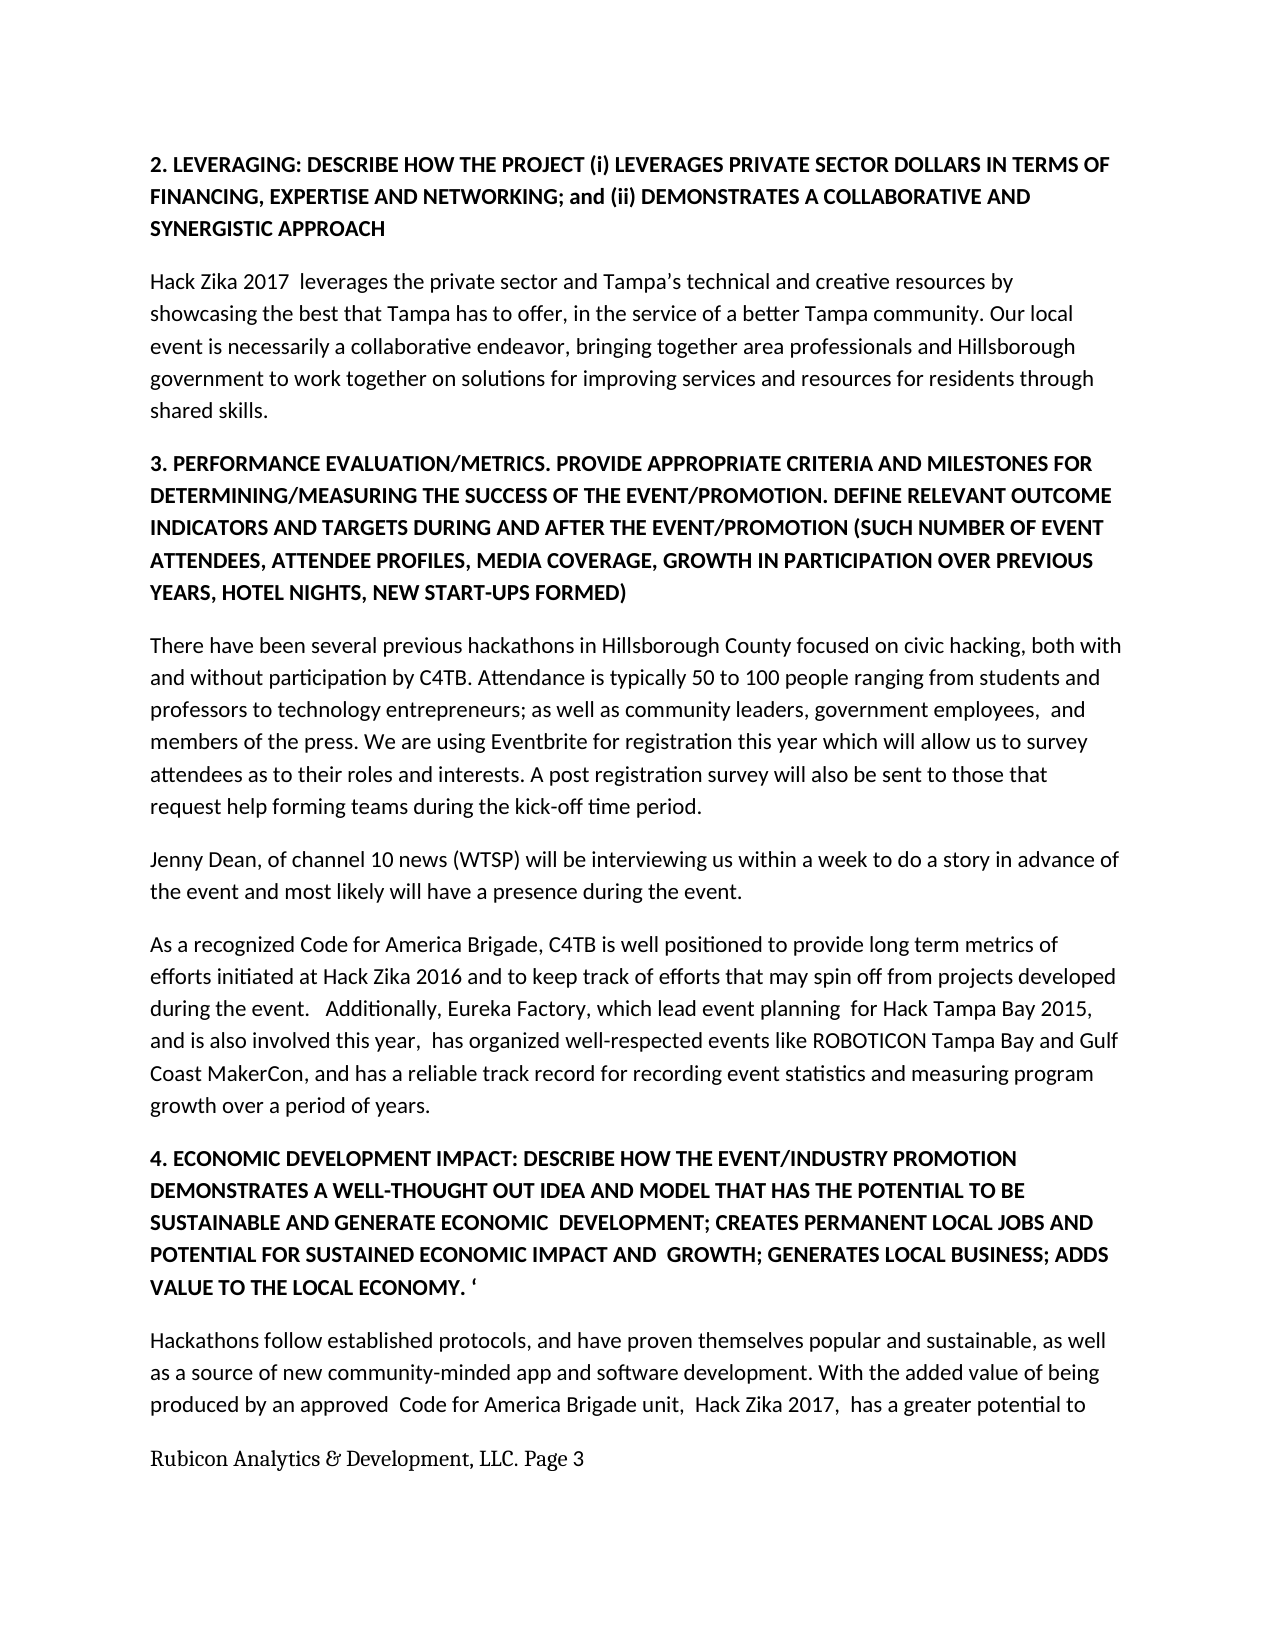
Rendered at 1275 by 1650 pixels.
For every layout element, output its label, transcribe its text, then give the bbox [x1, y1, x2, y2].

text 2. LEVERAGING: DESCRIBE HOW THE PROJECT (i) LEVERAGES PRIVATE SECTOR DOLLARS IN TERMS OF FINANCING, EXPERTISE AND NETWORKING; and (ii) DEMONSTRATES A COLLABORATIVE AND SYNERGISTIC APPROACH [150, 150, 1125, 242]
text Hack Zika 2017 leverages the private sector and Tampa’s technical and creative resources by showcasing the best that Tampa has to offer, in the service of a better Tampa community. Our local event is necessarily a collaborative endeavor, bringing together area professionals and Hillsborough government to work together on solutions for improving services and resources for residents through shared skills. [150, 267, 1125, 424]
text As a recognized Code for America Brigade, C4TB is well positioned to provide long term metrics of efforts initiated at Hack Zika 2016 and to keep track of efforts that may spin off from projects developed during the event. Additionally, Eureka Factory, which lead event planning for Hack Tampa Bay 2015, and is also involved this year, has organized well-respected events like ROBOTICON Tampa Bay and Gulf Coast MakerCon, and has a reliable track record for recording event statistics and measuring program growth over a period of years. [150, 930, 1125, 1119]
text Jenny Dean, of channel 10 news (WTSP) will be interviewing us within a week to do a story in advance of the event and most likely will have a presence during the event. [150, 845, 1125, 905]
text 3. PERFORMANCE EVALUATION/METRICS. PROVIDE APPROPRIATE CRITERIA AND MILESTONES FOR DETERMINING/MEASURING THE SUCCESS OF THE EVENT/PROMOTION. DEFINE RELEVANT OUTCOME INDICATORS AND TARGETS DURING AND AFTER THE EVENT/PROMOTION (SUCH NUMBER OF EVENT ATTENDEES, ATTENDEE PROFILES, MEDIA COVERAGE, GROWTH IN PARTICIPATION OVER PREVIOUS YEARS, HOTEL NIGHTS, NEW START-UPS FORMED) [150, 449, 1125, 606]
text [150, 1326, 1125, 1418]
text There have been several previous hackathons in Hillsborough County focused on civic hacking, both with and without participation by C4TB. Attendance is typically 50 to 100 people ranging from students and professors to technology entrepreneurs; as well as community leaders, government employees, and members of the press. We are using Eventbrite for registration this year which will allow us to survey attendees as to their roles and interests. A post registration survey will also be sent to those that request help forming teams during the kick-off time period. [150, 631, 1125, 820]
text 4. ECONOMIC DEVELOPMENT IMPACT: DESCRIBE HOW THE EVENT/INDUSTRY PROMOTION DEMONSTRATES A WELL-THOUGHT OUT IDEA AND MODEL THAT HAS THE POTENTIAL TO BE SUSTAINABLE AND GENERATE ECONOMIC DEVELOPMENT; CREATES PERMANENT LOCAL JOBS AND POTENTIAL FOR SUSTAINED ECONOMIC IMPACT AND GROWTH; GENERATES LOCAL BUSINESS; ADDS VALUE TO THE LOCAL ECONOMY. ‘ [150, 1144, 1125, 1301]
